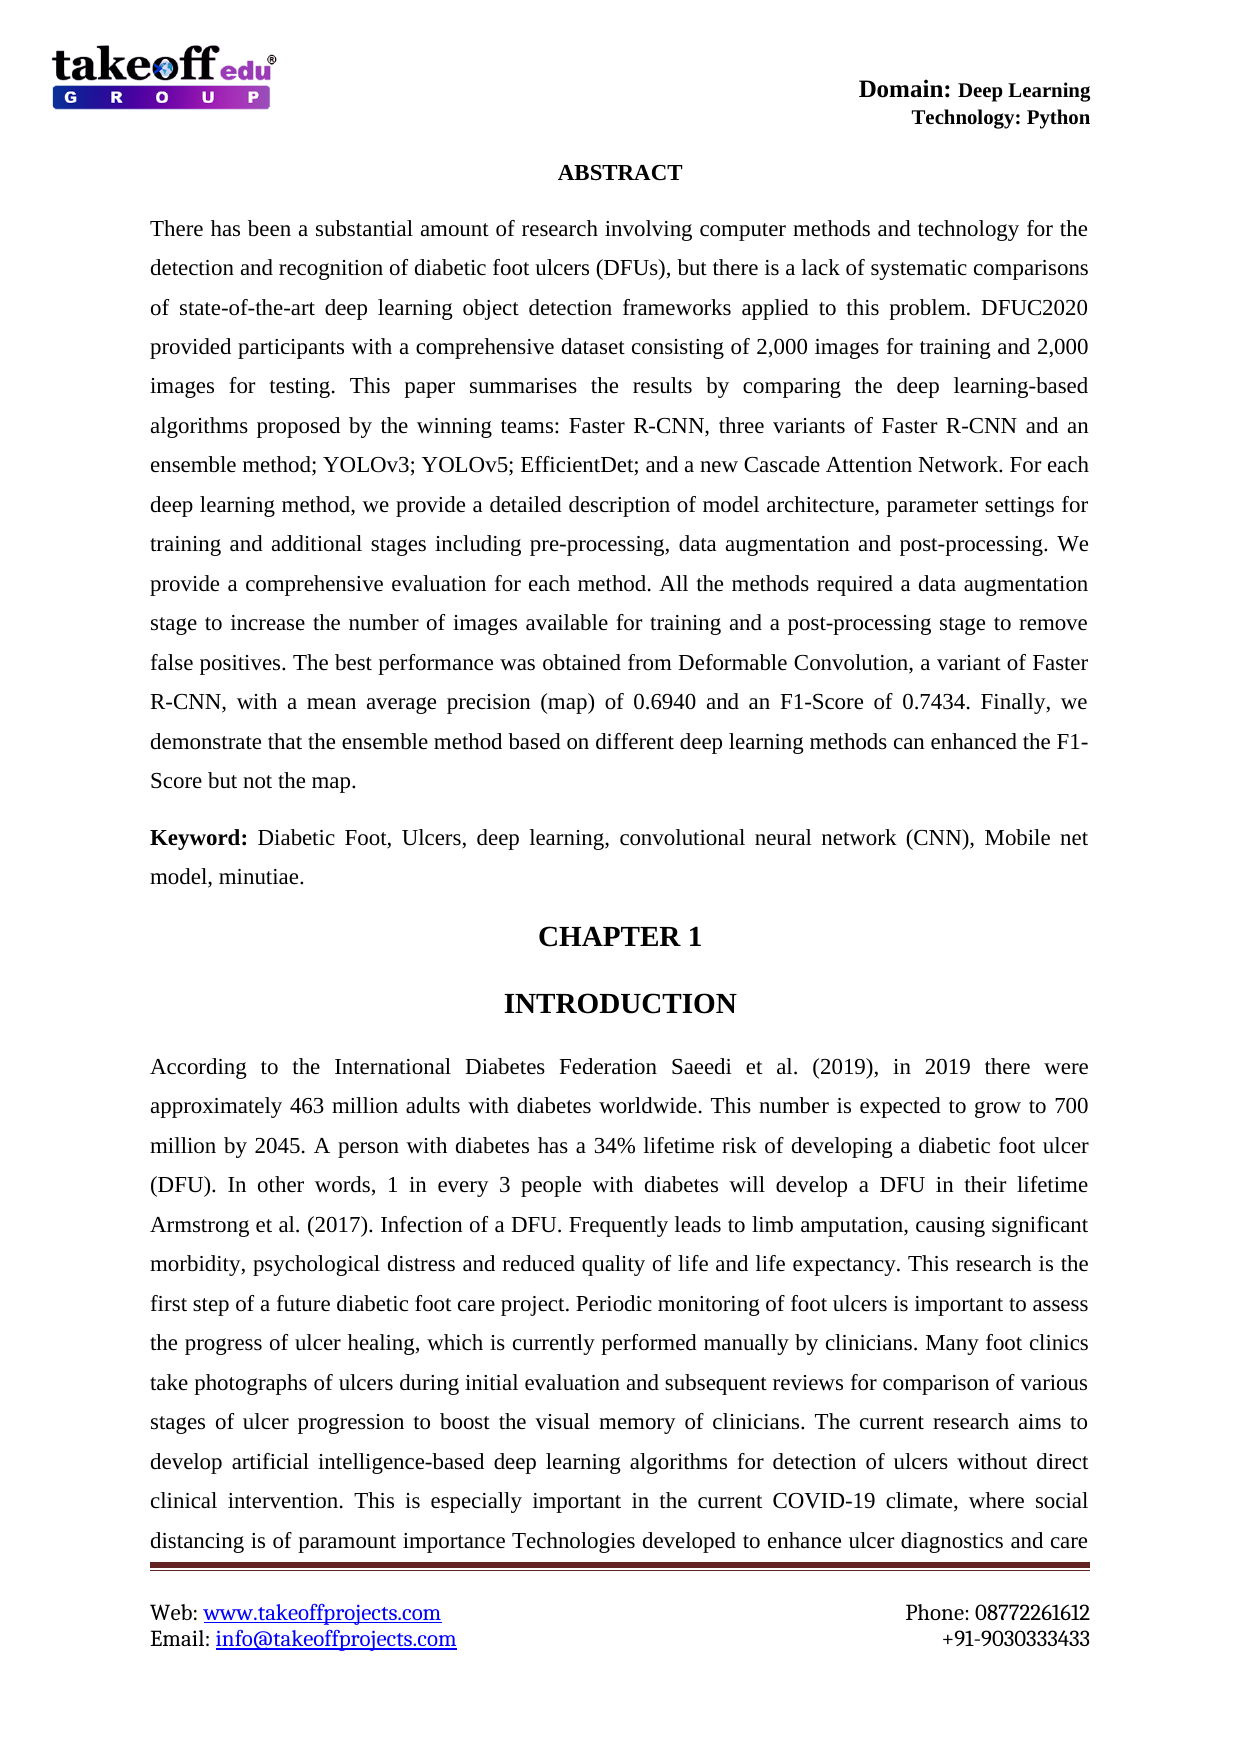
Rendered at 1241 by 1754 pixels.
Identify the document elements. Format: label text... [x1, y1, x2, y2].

text ABSTRACT [150, 158, 1090, 185]
text CHAPTER 1 [150, 919, 1090, 953]
picture [49, 41, 279, 118]
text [150, 1053, 1090, 1553]
text There has been a substantial amount of research involving computer methods and technology for the detection and recognition of diabetic foot ulcers (DFUs), but there is a lack of systematic comparisons of state-of-the-art deep learning object detection frameworks applied to this problem. DFUC2020 provided participants with a comprehensive dataset consisting of 2,000 images for training and 2,000 images for testing. This paper summarises the results by comparing the deep learning-based algorithms proposed by the winning teams: Faster R-CNN, three variants of Faster R-CNN and an ensemble method; YOLOv3; YOLOv5; EfficientDet; and a new Cascade Attention Network. For each deep learning method, we provide a detailed description of model architecture, parameter settings for training and additional stages including pre-processing, data augmentation and post-processing. We provide a comprehensive evaluation for each method. All the methods required a data augmentation stage to increase the number of images available for training and a post-processing stage to remove false positives. The best performance was obtained from Deformable Convolution, a variant of Faster R-CNN, with a mean average precision (map) of 0.6940 and an F1-Score of 0.7434. Finally, we demonstrate that the ensemble method based on different deep learning methods can enhanced the F1-Score but not the map. [150, 215, 1090, 794]
text Keyword: Diabetic Foot, Ulcers, deep learning, convolutional neural network (CNN), Mobile net model, minutiae. [150, 823, 1090, 889]
text INTRODUCTION [150, 986, 1090, 1020]
